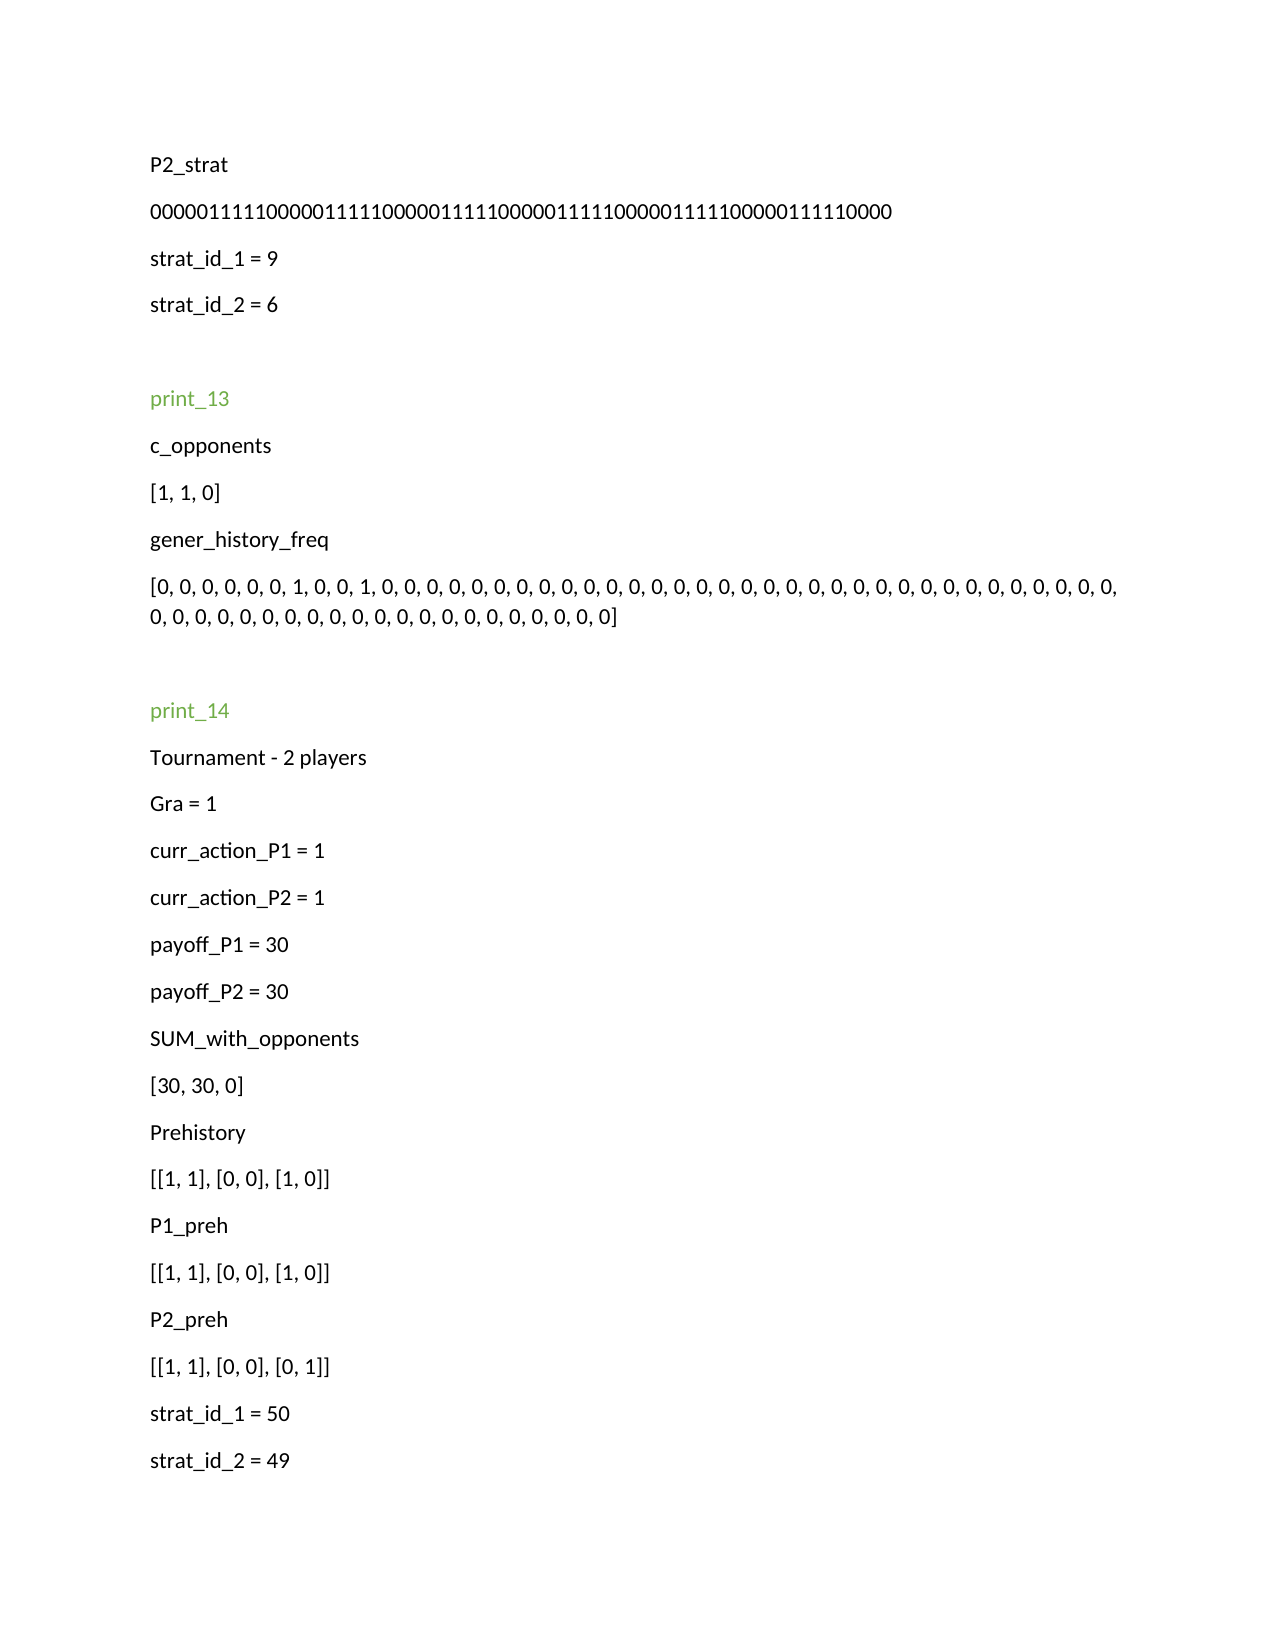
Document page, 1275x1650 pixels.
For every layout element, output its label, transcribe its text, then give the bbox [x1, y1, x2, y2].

text Gra = 1 [150, 789, 1125, 818]
text [[1, 1], [0, 0], [0, 1]] [150, 1352, 1125, 1380]
text P2_preh [150, 1305, 1125, 1333]
text [[1, 1], [0, 0], [1, 0]] [150, 1258, 1125, 1286]
text payoff_P2 = 30 [150, 977, 1125, 1005]
text [[1, 1], [0, 0], [1, 0]] [150, 1164, 1125, 1193]
text strat_id_1 = 50 [150, 1399, 1125, 1427]
text Tournament - 2 players [150, 743, 1125, 771]
text [0, 0, 0, 0, 0, 0, 1, 0, 0, 1, 0, 0, 0, 0, 0, 0, 0, 0, 0, 0, 0, 0, 0, 0, 0, 0, 0, 0, 0, 0, 0, 0, 0, 0, 0, 0, 0, 0, 0, 0, 0, 0, 0, 0, 0, 0, 0, 0, 0, 0, 0, 0, 0, 0, 0, 0, 0, 0, 0, 0, 0, 0, 0, 0] [150, 572, 1125, 630]
text strat_id_1 = 9 [150, 244, 1125, 272]
text print_14 [150, 696, 1125, 724]
text [1, 1, 0] [150, 478, 1125, 506]
text payoff_P1 = 30 [150, 930, 1125, 958]
text 0000011111000001111100000111110000011111000001111100000111110000 [150, 197, 1125, 225]
text strat_id_2 = 49 [150, 1446, 1125, 1474]
text print_13 [150, 384, 1125, 412]
text SUM_with_opponents [150, 1024, 1125, 1052]
text strat_id_2 = 6 [150, 291, 1125, 319]
text Prehistory [150, 1118, 1125, 1146]
text [30, 30, 0] [150, 1071, 1125, 1099]
text c_opponents [150, 431, 1125, 459]
text P2_strat [150, 150, 1125, 178]
text gener_history_freq [150, 525, 1125, 553]
text curr_action_P2 = 1 [150, 883, 1125, 911]
text P1_preh [150, 1211, 1125, 1239]
text curr_action_P1 = 1 [150, 836, 1125, 864]
